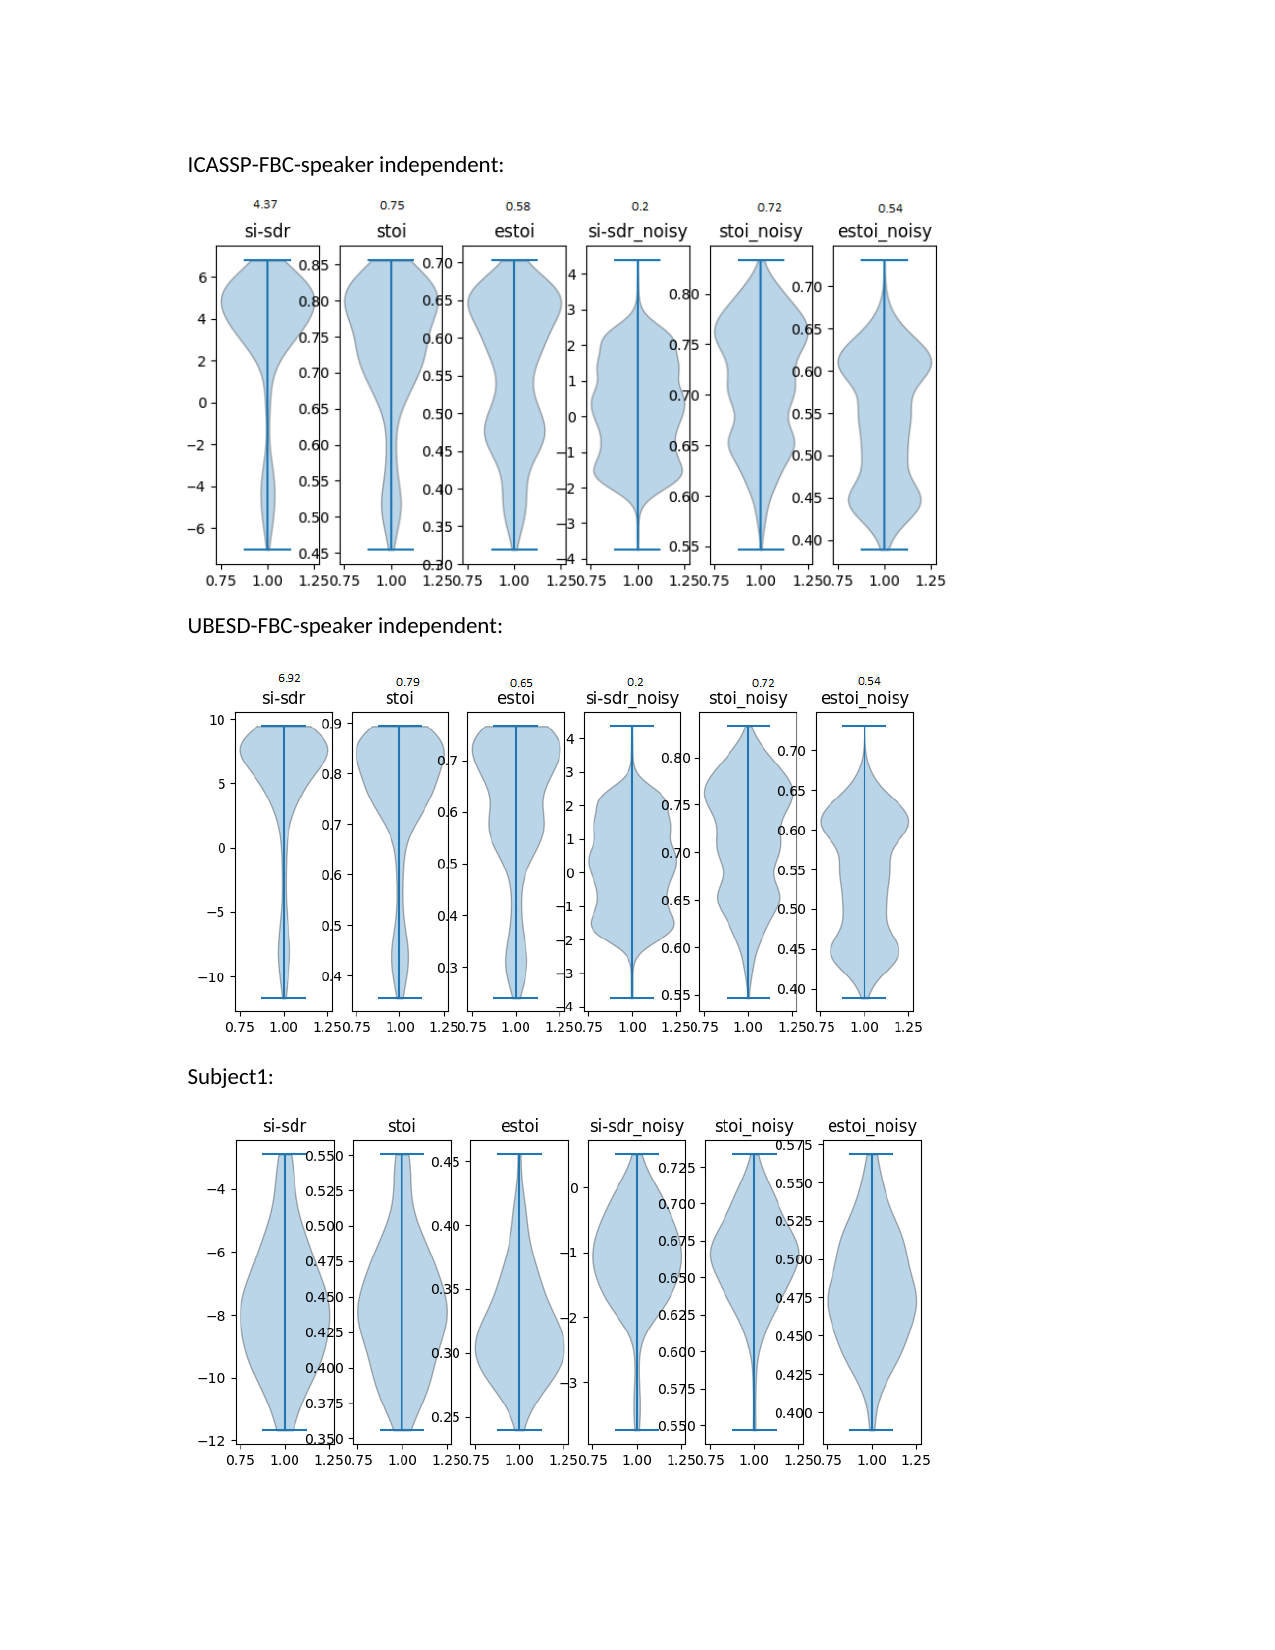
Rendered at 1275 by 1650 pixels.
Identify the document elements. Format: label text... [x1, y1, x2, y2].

picture [187, 658, 932, 1044]
picture [187, 1108, 940, 1477]
picture [187, 196, 969, 593]
text UBESD-FBC-speaker independent: [187, 611, 1087, 639]
text ICASSP-FBC-speaker independent: [187, 150, 1087, 178]
text Subject1: [187, 1062, 1087, 1090]
